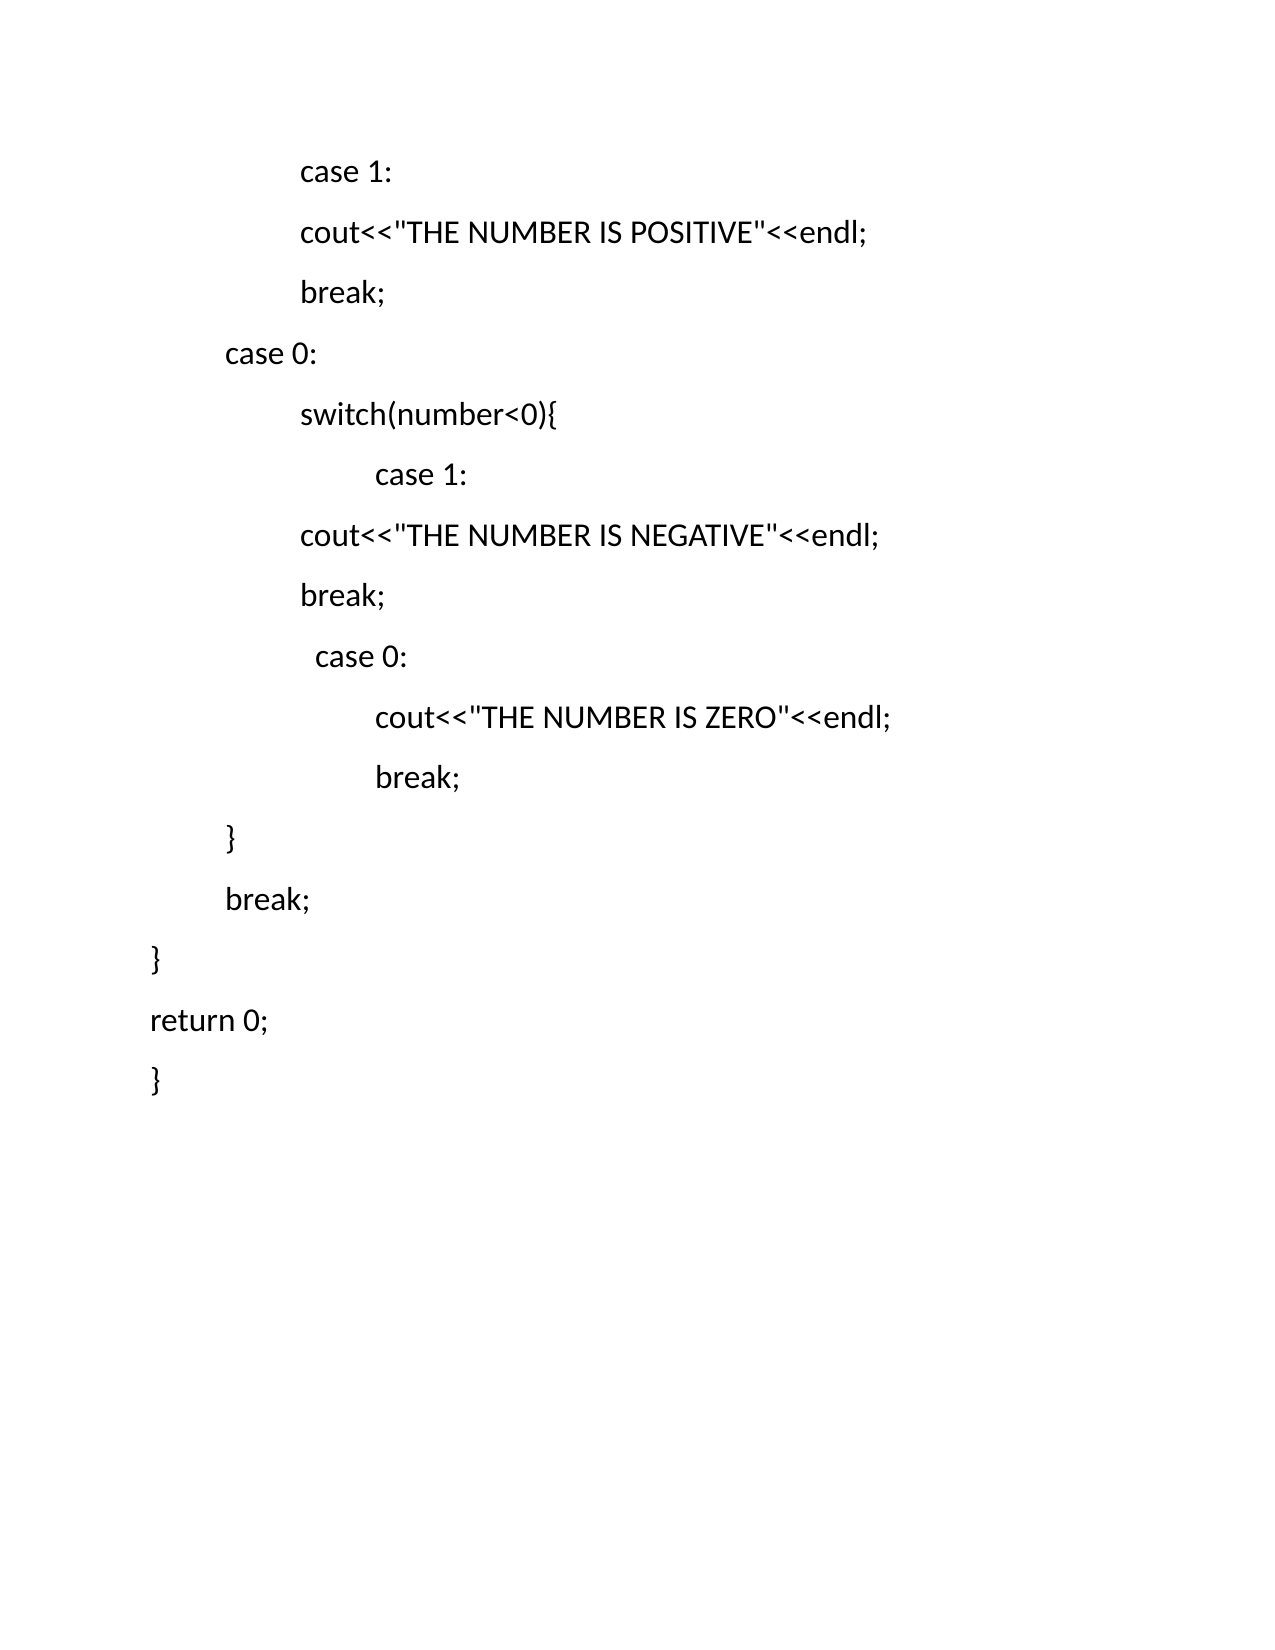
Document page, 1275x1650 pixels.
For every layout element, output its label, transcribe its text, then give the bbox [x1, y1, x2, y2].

text case 0: [150, 332, 1125, 373]
text cout<<"THE NUMBER IS ZERO"<<endl; [150, 696, 1125, 736]
text break; [150, 877, 1125, 918]
text break; [150, 271, 1125, 312]
text switch(number<0){ [150, 392, 1125, 433]
text case 1: [150, 453, 1125, 494]
text cout<<"THE NUMBER IS NEGATIVE"<<endl; [150, 514, 1125, 554]
text } [150, 1059, 1125, 1100]
text return 0; [150, 999, 1125, 1039]
text } [150, 817, 1125, 858]
text } [150, 938, 1125, 979]
text case 1: [150, 150, 1125, 191]
text case 0: [150, 635, 1125, 676]
text break; [150, 756, 1125, 797]
text cout<<"THE NUMBER IS POSITIVE"<<endl; [150, 211, 1125, 251]
text break; [150, 574, 1125, 615]
